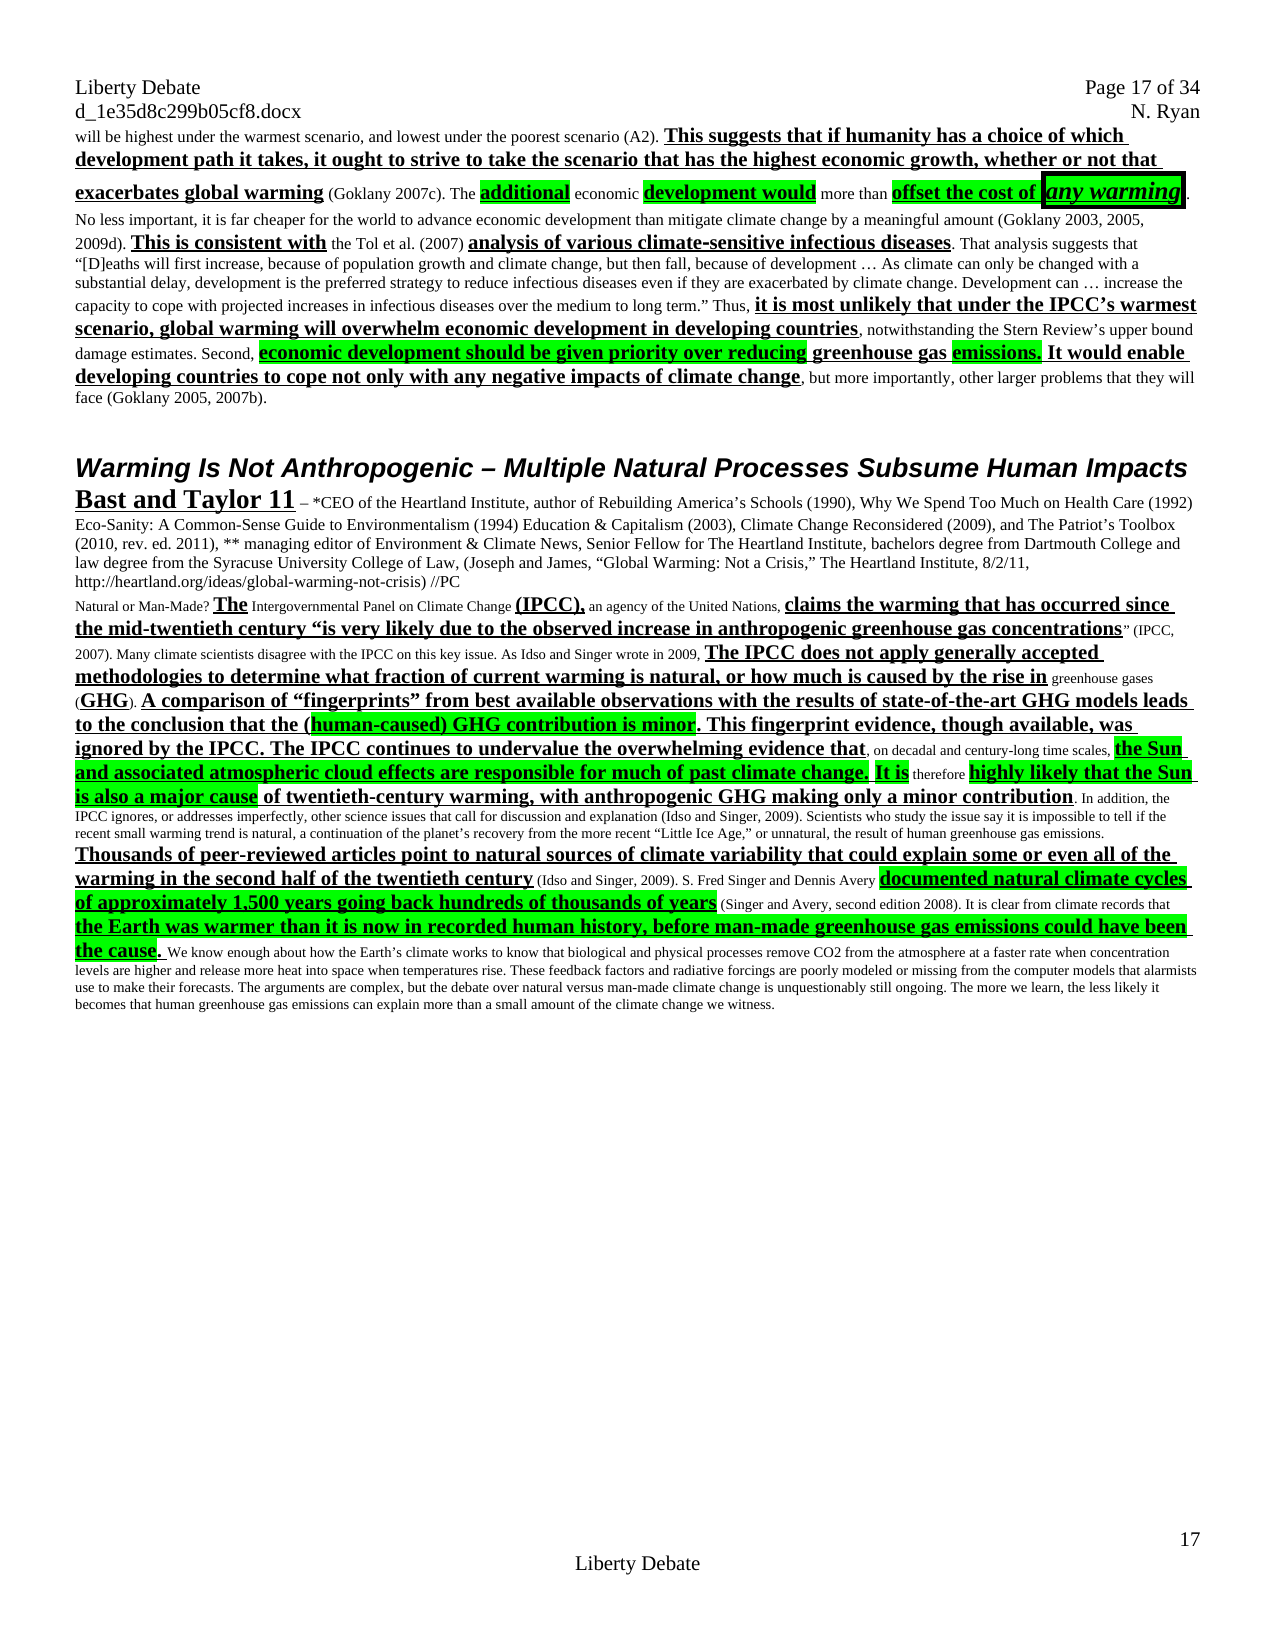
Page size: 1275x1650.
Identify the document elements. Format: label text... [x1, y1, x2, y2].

text Bast and Taylor 11 – *CEO of the Heartland Institute, author of Rebuilding America’s Schools (1990), Why We Spend Too Much on Health Care (1992) Eco-Sanity: A Common-Sense Guide to Environmentalism (1994) Education & Capitalism (2003), Climate Change Reconsidered (2009), and The Patriot’s Toolbox (2010, rev. ed. 2011), ** managing editor of Environment & Climate News, Senior Fellow for The Heartland Institute, bachelors degree from Dartmouth College and law degree from the Syracuse University College of Law, (Joseph and James, “Global Warming: Not a Crisis,” The Heartland Institute, 8/2/11, http://heartland.org/ideas/global-warming-not-crisis) //PC [75, 484, 1200, 591]
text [75, 123, 1200, 407]
text Natural or Man-Made? The Intergovernmental Panel on Climate Change (IPCC), an agency of the United Nations, claims the warming that has occurred since the mid-twentieth century “is very likely due to the observed increase in anthropogenic greenhouse gas concentrations” (IPCC, 2007). Many climate scientists disagree with the IPCC on this key issue. As Idso and Singer wrote in 2009, The IPCC does not apply generally accepted methodologies to determine what fraction of current warming is natural, or how much is caused by the rise in greenhouse gases (GHG). A comparison of “fingerprints” from best available observations with the results of state-of-the-art GHG models leads to the conclusion that the (human-caused) GHG contribution is minor. This fingerprint evidence, though available, was ignored by the IPCC. The IPCC continues to undervalue the overwhelming evidence that, on decadal and century-long time scales, the Sun and associated atmospheric cloud effects are responsible for much of past climate change. It is therefore highly likely that the Sun is also a major cause of twentieth-century warming, with anthropogenic GHG making only a minor contribution. In addition, the IPCC ignores, or addresses imperfectly, other science issues that call for discussion and explanation (Idso and Singer, 2009). Scientists who study the issue say it is impossible to tell if the recent small warming trend is natural, a continuation of the planet’s recovery from the more recent “Little Ice Age,” or unnatural, the result of human greenhouse gas emissions. Thousands of peer-reviewed articles point to natural sources of climate variability that could explain some or even all of the warming in the second half of the twentieth century (Idso and Singer, 2009). S. Fred Singer and Dennis Avery documented natural climate cycles of approximately 1,500 years going back hundreds of thousands of years (Singer and Avery, second edition 2008). It is clear from climate records that the Earth was warmer than it is now in recorded human history, before man-made greenhouse gas emissions could have been the cause. We know enough about how the Earth’s climate works to know that biological and physical processes remove CO2 from the atmosphere at a faster rate when concentration levels are higher and release more heat into space when temperatures rise. These feedback factors and radiative forcings are poorly modeled or missing from the computer models that alarmists use to make their forecasts. The arguments are complex, but the debate over natural versus man-made climate change is unquestionably still ongoing. The more we learn, the less likely it becomes that human greenhouse gas emissions can explain more than a small amount of the climate change we witness. [75, 591, 1200, 1012]
text Warming Is Not Anthropogenic – Multiple Natural Processes Subsume Human Impacts [75, 452, 1200, 484]
